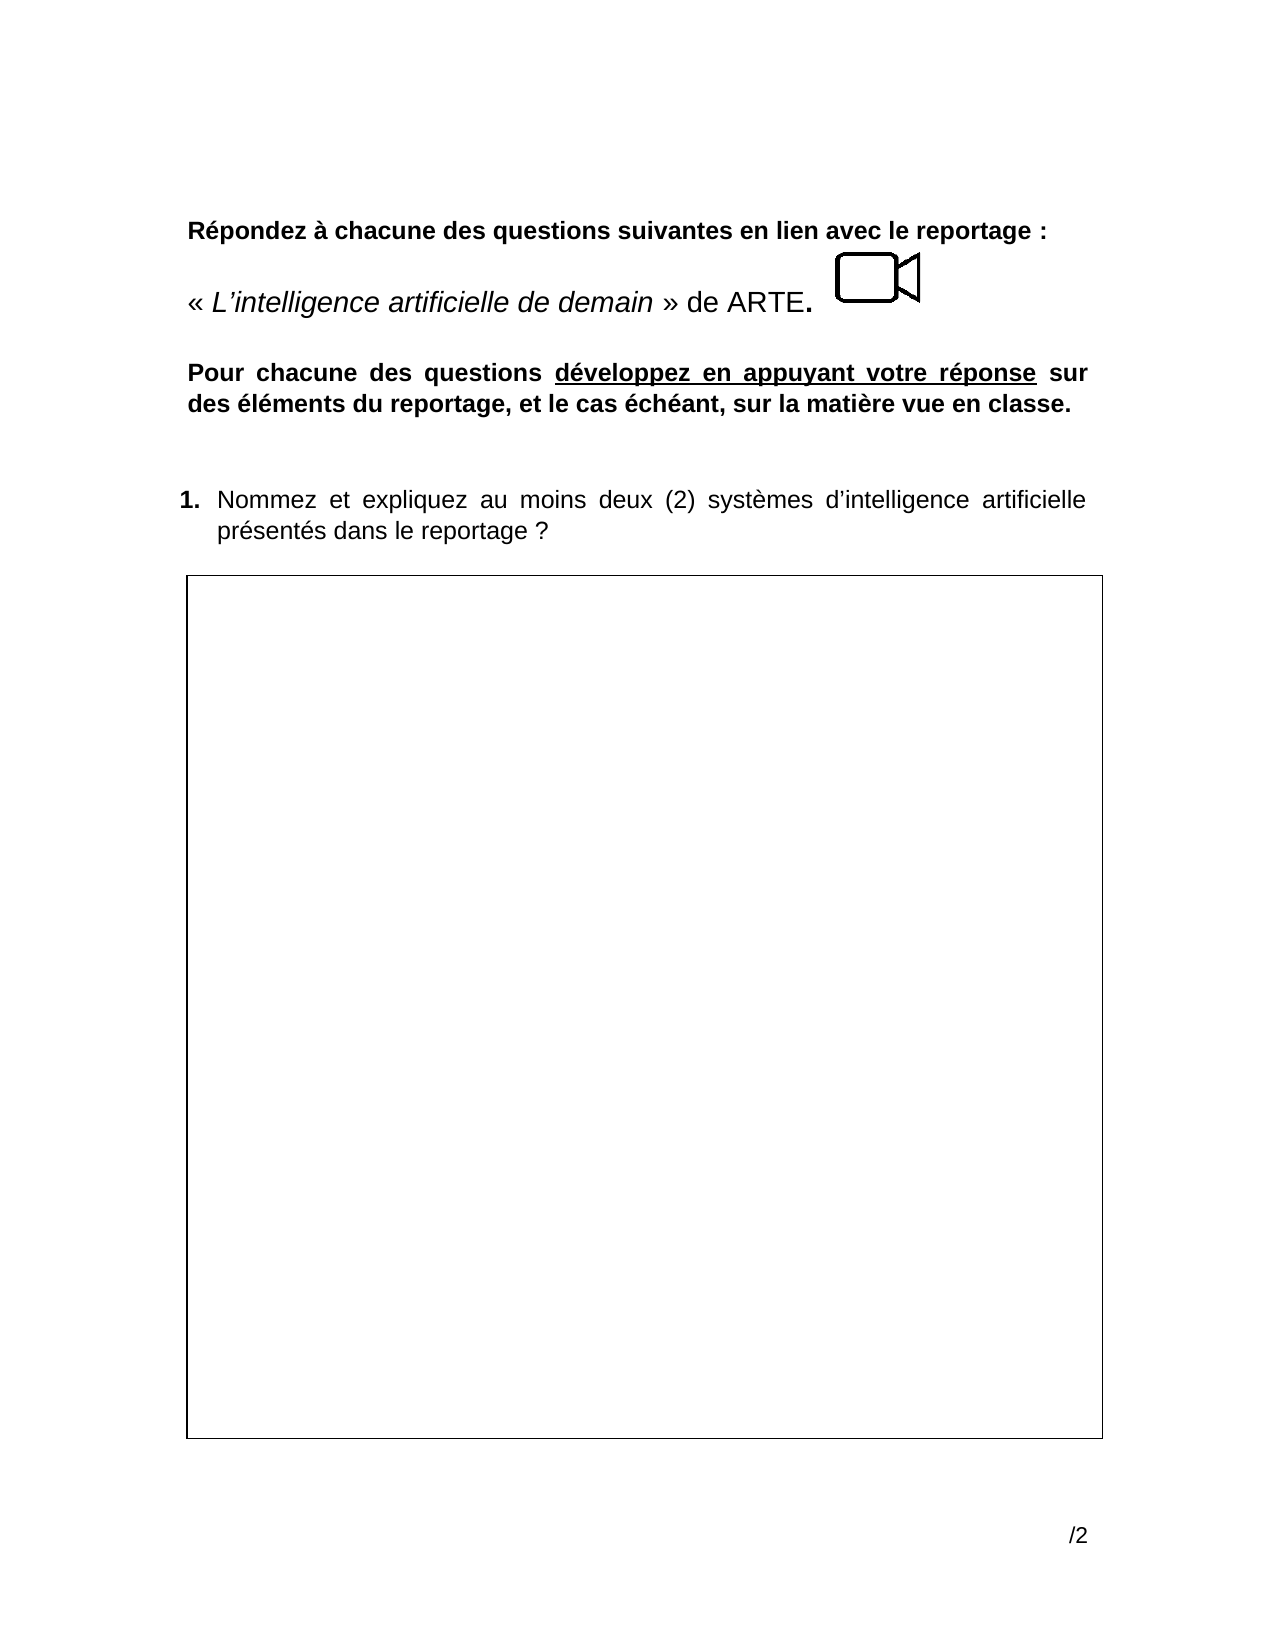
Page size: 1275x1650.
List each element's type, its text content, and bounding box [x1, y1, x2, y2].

list Nommez et expliquez au moins deux (2) systèmes d’intelligence artificielle présentés dans le reportage ? [179, 485, 1088, 545]
text « L’intelligence artificielle de demain » de ARTE. [187, 285, 1088, 318]
picture [835, 237, 921, 317]
text Répondez à chacune des questions suivantes en lien avec le reportage : [187, 216, 1088, 245]
text Pour chacune des questions développez en appuyant votre réponse sur des éléments du reportage, et le cas échéant, sur la matière vue en classe. [187, 358, 1088, 418]
